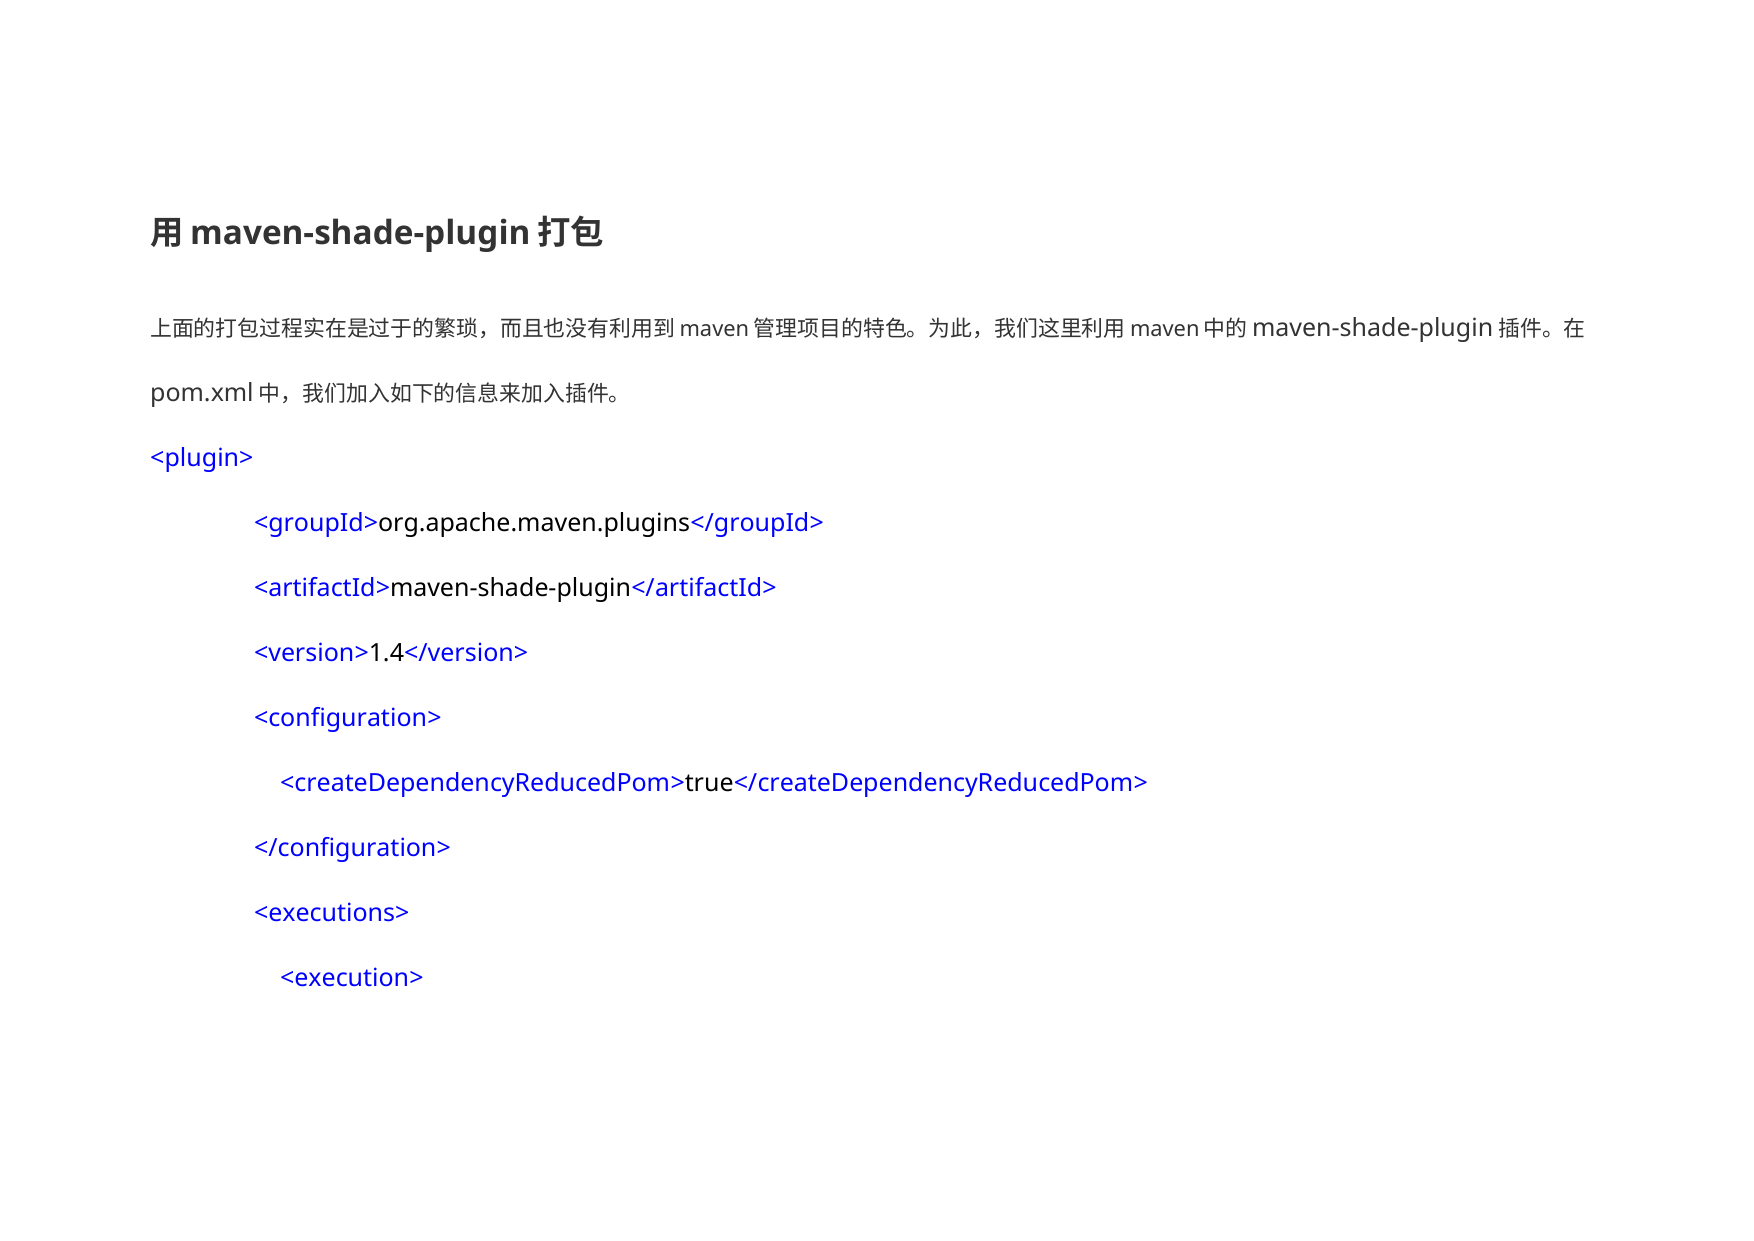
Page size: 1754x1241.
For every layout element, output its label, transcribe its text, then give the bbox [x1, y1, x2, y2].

text <createDependencyReducedPom>true</createDependencyReducedPom> [150, 749, 1604, 814]
text <artifactId>maven-shade-plugin</artifactId> [150, 554, 1604, 619]
text 上面的打包过程实在是过于的繁琐，而且也没有利用到maven管理项目的特色。为此，我们这里利用maven中的maven-shade-plugin插件。在pom.xml中，我们加入如下的信息来加入插件。 [150, 294, 1604, 424]
text <plugin> [150, 424, 1604, 489]
text <execution> [150, 944, 1604, 1009]
text <configuration> [150, 684, 1604, 749]
text <executions> [150, 879, 1604, 944]
text </configuration> [150, 814, 1604, 879]
text <groupId>org.apache.maven.plugins</groupId> [150, 489, 1604, 554]
text <version>1.4</version> [150, 619, 1604, 684]
subtitle 用maven-shade-plugin打包 [150, 198, 1604, 263]
